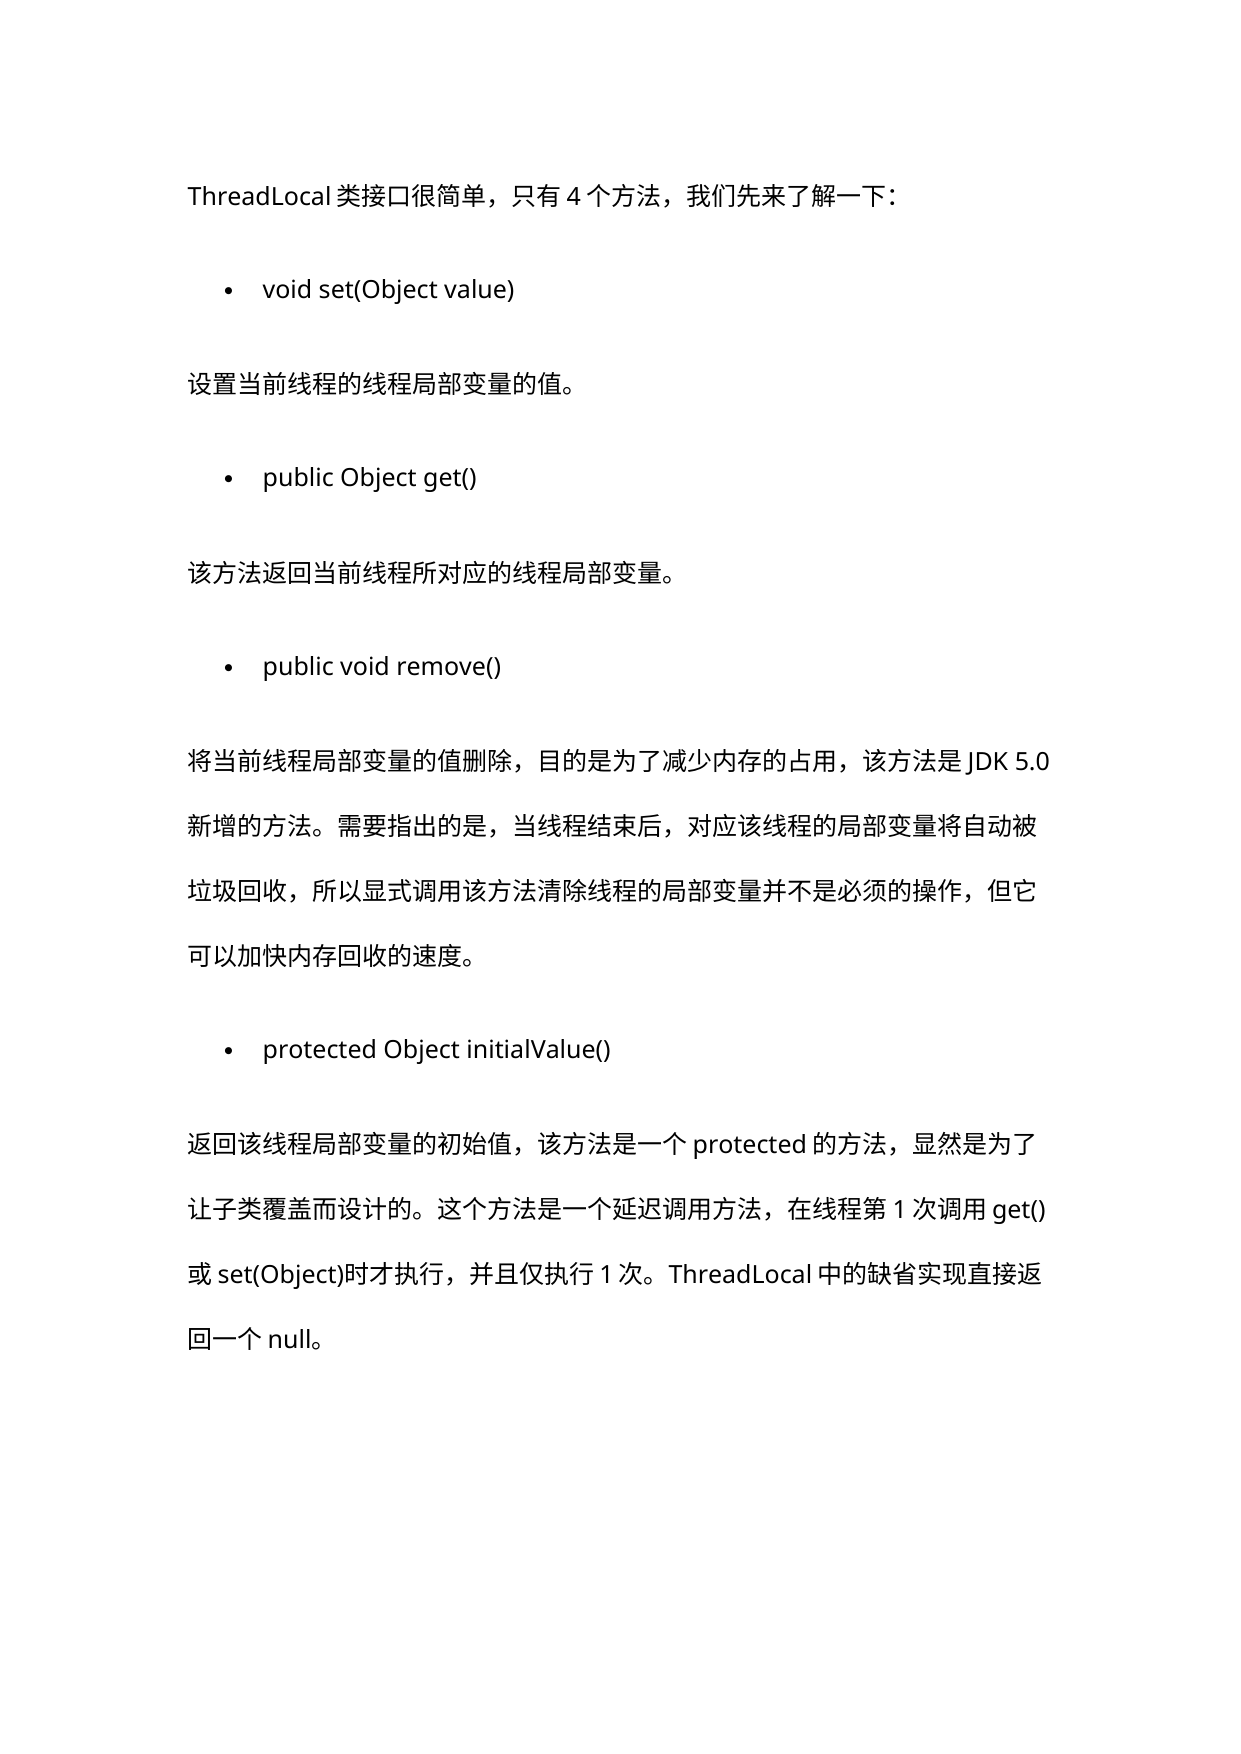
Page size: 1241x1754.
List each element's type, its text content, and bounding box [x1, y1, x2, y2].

text 设置当前线程的线程局部变量的值。 [187, 350, 1053, 415]
text 该方法返回当前线程所对应的线程局部变量。 [187, 539, 1053, 604]
text ThreadLocal类接口很简单，只有4个方法，我们先来了解一下： [187, 162, 1053, 227]
list public Object get() [225, 444, 1053, 509]
text 返回该线程局部变量的初始值，该方法是一个protected的方法，显然是为了让子类覆盖而设计的。这个方法是一个延迟调用方法，在线程第1次调用get()或set(Object)时才执行，并且仅执行1次。ThreadLocal中的缺省实现直接返回一个null。 [187, 1110, 1053, 1370]
list public void remove() [225, 633, 1053, 698]
text 将当前线程局部变量的值删除，目的是为了减少内存的占用，该方法是JDK 5.0新增的方法。需要指出的是，当线程结束后，对应该线程的局部变量将自动被垃圾回收，所以显式调用该方法清除线程的局部变量并不是必须的操作，但它可以加快内存回收的速度。 [187, 727, 1053, 987]
list void set(Object value) [225, 256, 1053, 321]
list protected Object initialValue() [225, 1016, 1053, 1081]
